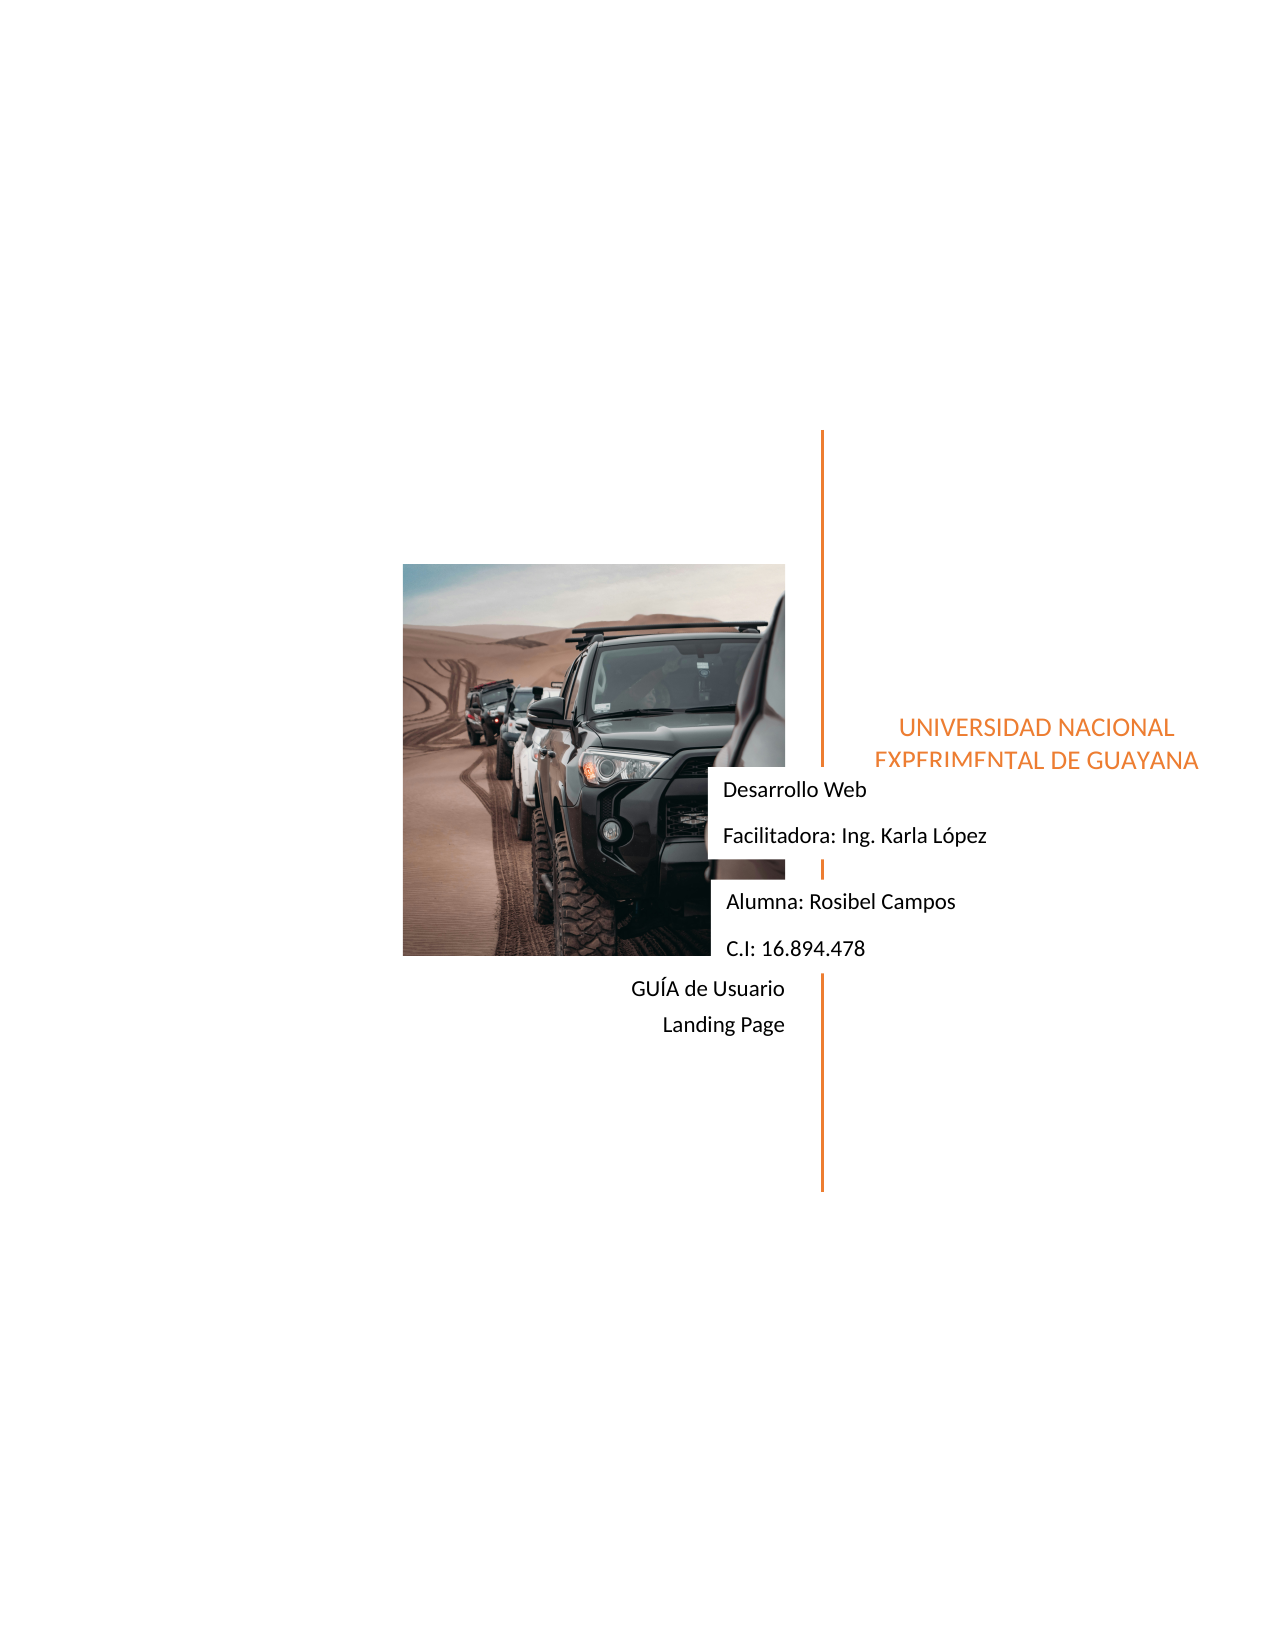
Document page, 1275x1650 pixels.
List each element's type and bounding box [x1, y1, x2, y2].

picture [402, 564, 786, 956]
